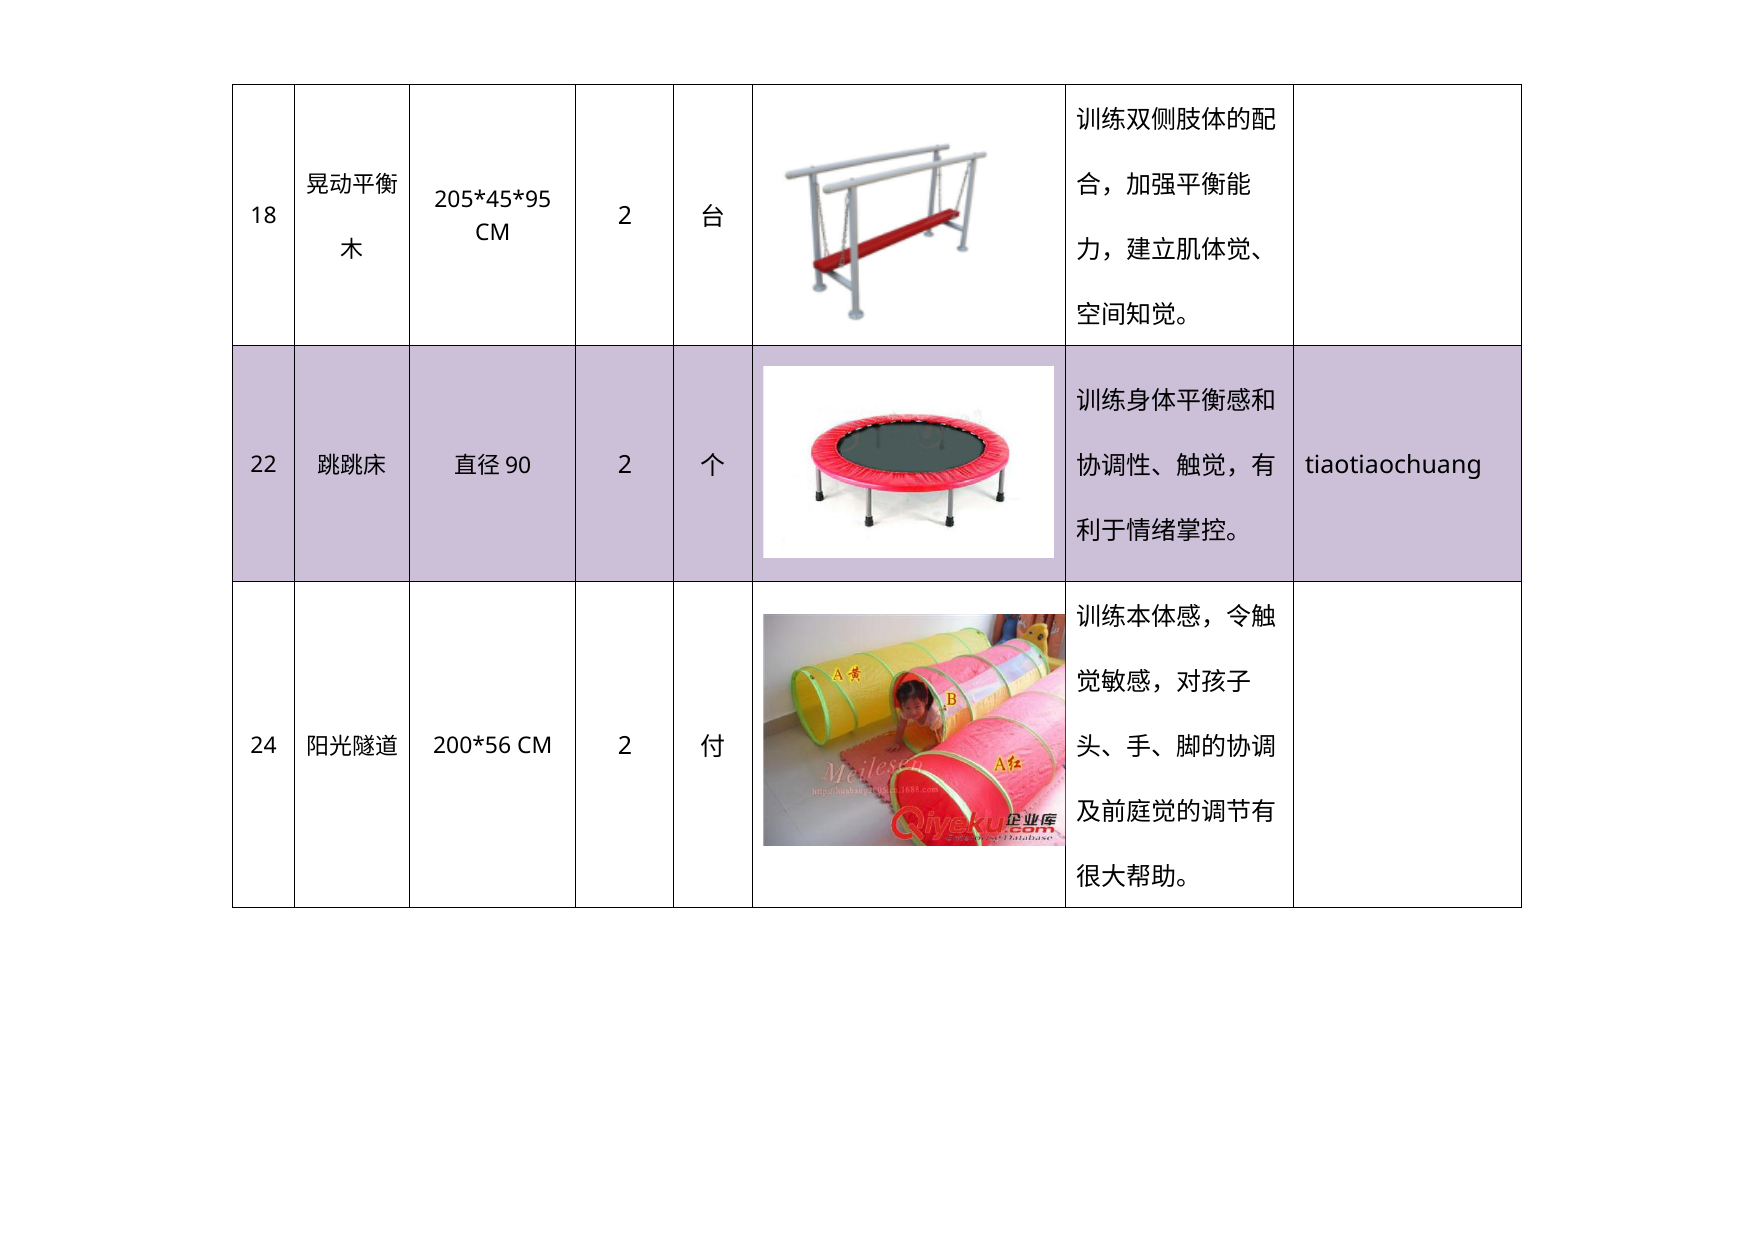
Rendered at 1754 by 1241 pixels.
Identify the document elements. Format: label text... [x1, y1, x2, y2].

table_cell 个 [674, 346, 752, 581]
table_cell [753, 346, 1065, 581]
table_cell [1294, 582, 1521, 907]
table_cell 2 [576, 85, 673, 345]
table_cell [1294, 85, 1521, 345]
table_cell 训练双侧肢体的配合，加强平衡能力，建立肌体觉、空间知觉。 [1066, 85, 1293, 345]
table_cell 台 [674, 85, 752, 345]
table_cell 跳跳床 [295, 346, 409, 581]
table_cell 训练本体感，令触觉敏感，对孩子头、手、脚的协调及前庭觉的调节有很大帮助。 [1066, 582, 1293, 907]
table_cell 24 [233, 582, 294, 907]
table_cell 205*45*95 CM [410, 85, 575, 345]
table_cell 付 [674, 582, 752, 907]
table_cell tiaotiaochuang [1294, 346, 1521, 581]
table_cell 2 [576, 582, 673, 907]
table_cell 晃动平衡木 [295, 85, 409, 345]
table_cell 2 [576, 346, 673, 581]
table_cell [753, 85, 1065, 345]
table_cell 训练身体平衡感和协调性、触觉，有利于情绪掌控。 [1066, 346, 1293, 581]
picture [770, 101, 1047, 325]
picture [763, 366, 1054, 558]
table_cell 阳光隧道 [295, 582, 409, 907]
table_cell 200*56 CM [410, 582, 575, 907]
picture [763, 614, 1066, 846]
table_cell 22 [233, 346, 294, 581]
table_cell 直径90 [410, 346, 575, 581]
table_cell 18 [233, 85, 294, 345]
table_cell [753, 582, 1065, 907]
